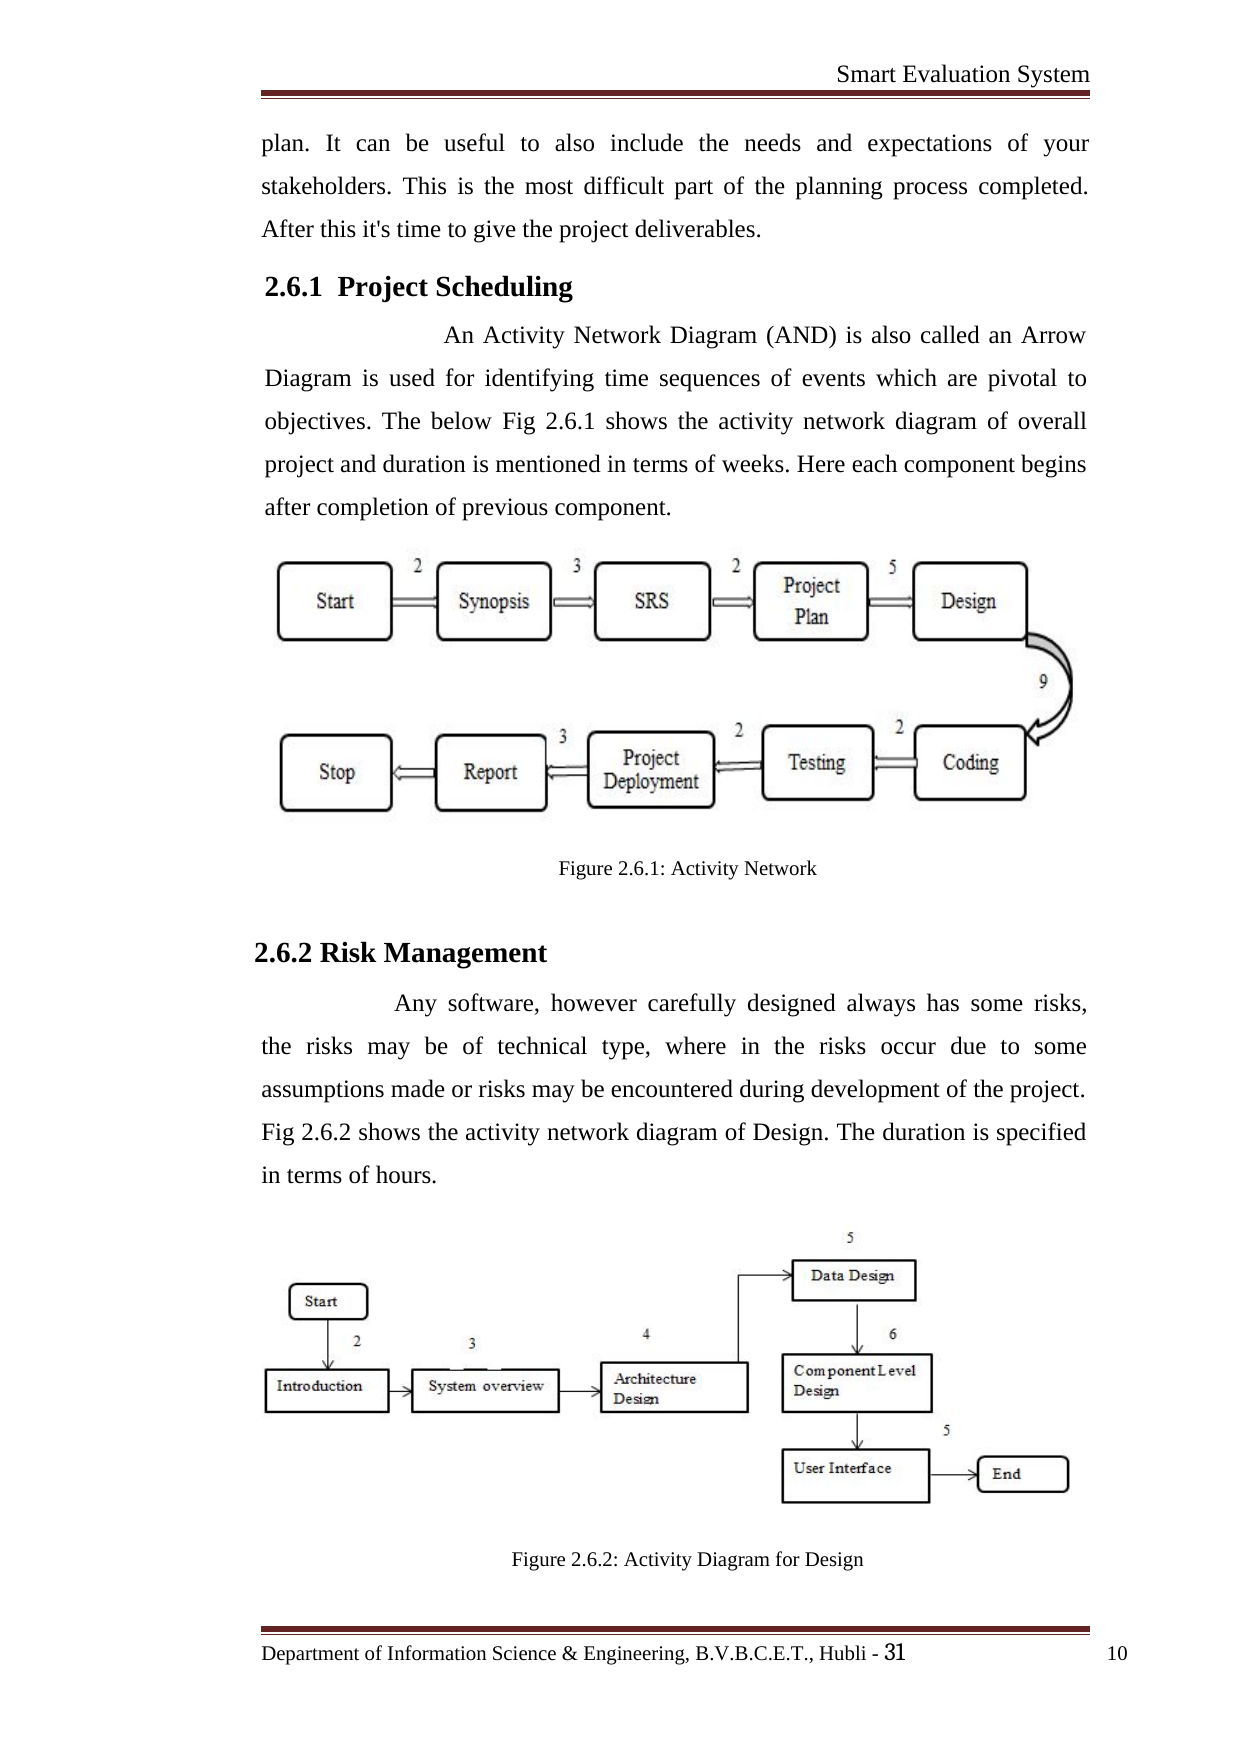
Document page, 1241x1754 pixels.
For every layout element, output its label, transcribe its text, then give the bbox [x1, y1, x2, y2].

list Figure 2.6.2: Activity Diagram for Design [287, 1547, 1088, 1571]
picture [273, 535, 1080, 842]
text 2.6.2 Risk Management [187, 935, 1088, 969]
text Any software, however carefully designed always has some risks, the risks may be of technical type, where in the risks occur due to some assumptions made or risks may be encountered during development of the project. [261, 988, 1088, 1103]
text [261, 128, 1090, 243]
list Figure 2.6.1: Activity Network [287, 856, 1088, 880]
text Fig 2.6.2 shows the activity network diagram of Design. The duration is specified in terms of hours. [261, 1117, 1088, 1189]
list Project Scheduling [261, 269, 1088, 303]
picture [261, 1203, 1087, 1533]
list An Activity Network Diagram (AND) is also called an Arrow Diagram is used for identifying time sequences of events which are pivotal to objectives. The below Fig 2.6.1 shows the activity network diagram of overall project and duration is mentioned in terms of weeks. Here each component begins after completion of previous component. [264, 320, 1088, 521]
